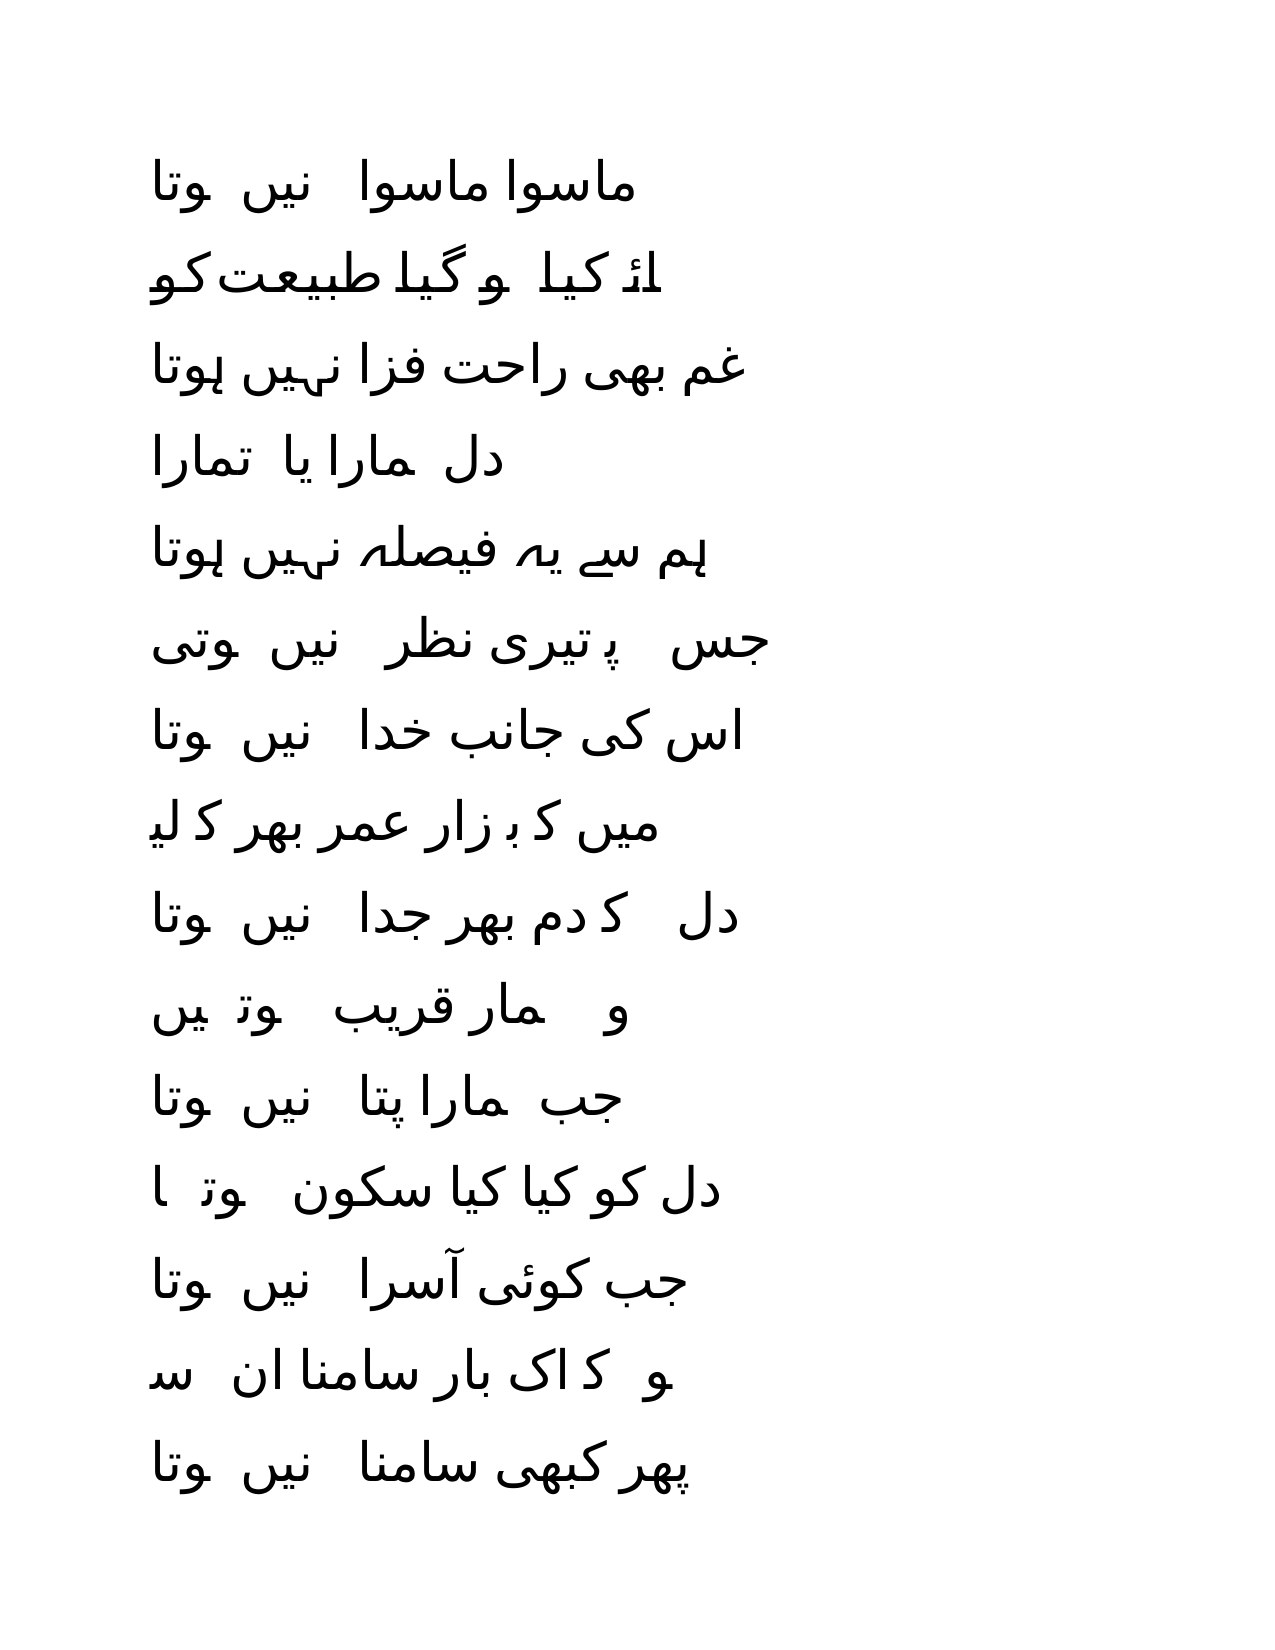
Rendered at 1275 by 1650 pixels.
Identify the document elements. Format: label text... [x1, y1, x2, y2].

text غم بھی راحت فزا نہیں ہوتا [150, 333, 1125, 395]
text ہائے کیا ہو گیا طبیعت کو [150, 241, 1125, 304]
text اس کی جانب خدا نہیں ہوتا [150, 699, 1125, 761]
text جس پہ تیری نظر نہیں ہوتی [150, 607, 1125, 669]
text ماسوا ماسوا نہیں ہوتا [150, 150, 1125, 212]
text میں کہ بے زار عمر بھر کے لیے [150, 790, 1125, 852]
text دل کہ دم بھر جدا نہیں ہوتا [150, 882, 1125, 944]
text پھر کبھی سامنا نہیں ہوتا [150, 1430, 1125, 1493]
text دل ہمارا ہے یا تمہارا ہے [150, 424, 1125, 487]
text وہ ہمارے قریب ہوتے ہیں [150, 973, 1125, 1035]
text ہو کے اک بار سامنا ان سے [150, 1339, 1125, 1401]
text دل کو کیا کیا سکون ہوتا ہے [150, 1156, 1125, 1218]
text ہم سے یہ فیصلہ نہیں ہوتا [150, 516, 1125, 578]
text جب ہمارا پتا نہیں ہوتا [150, 1064, 1125, 1127]
text جب کوئی آسرا نہیں ہوتا [150, 1247, 1125, 1310]
